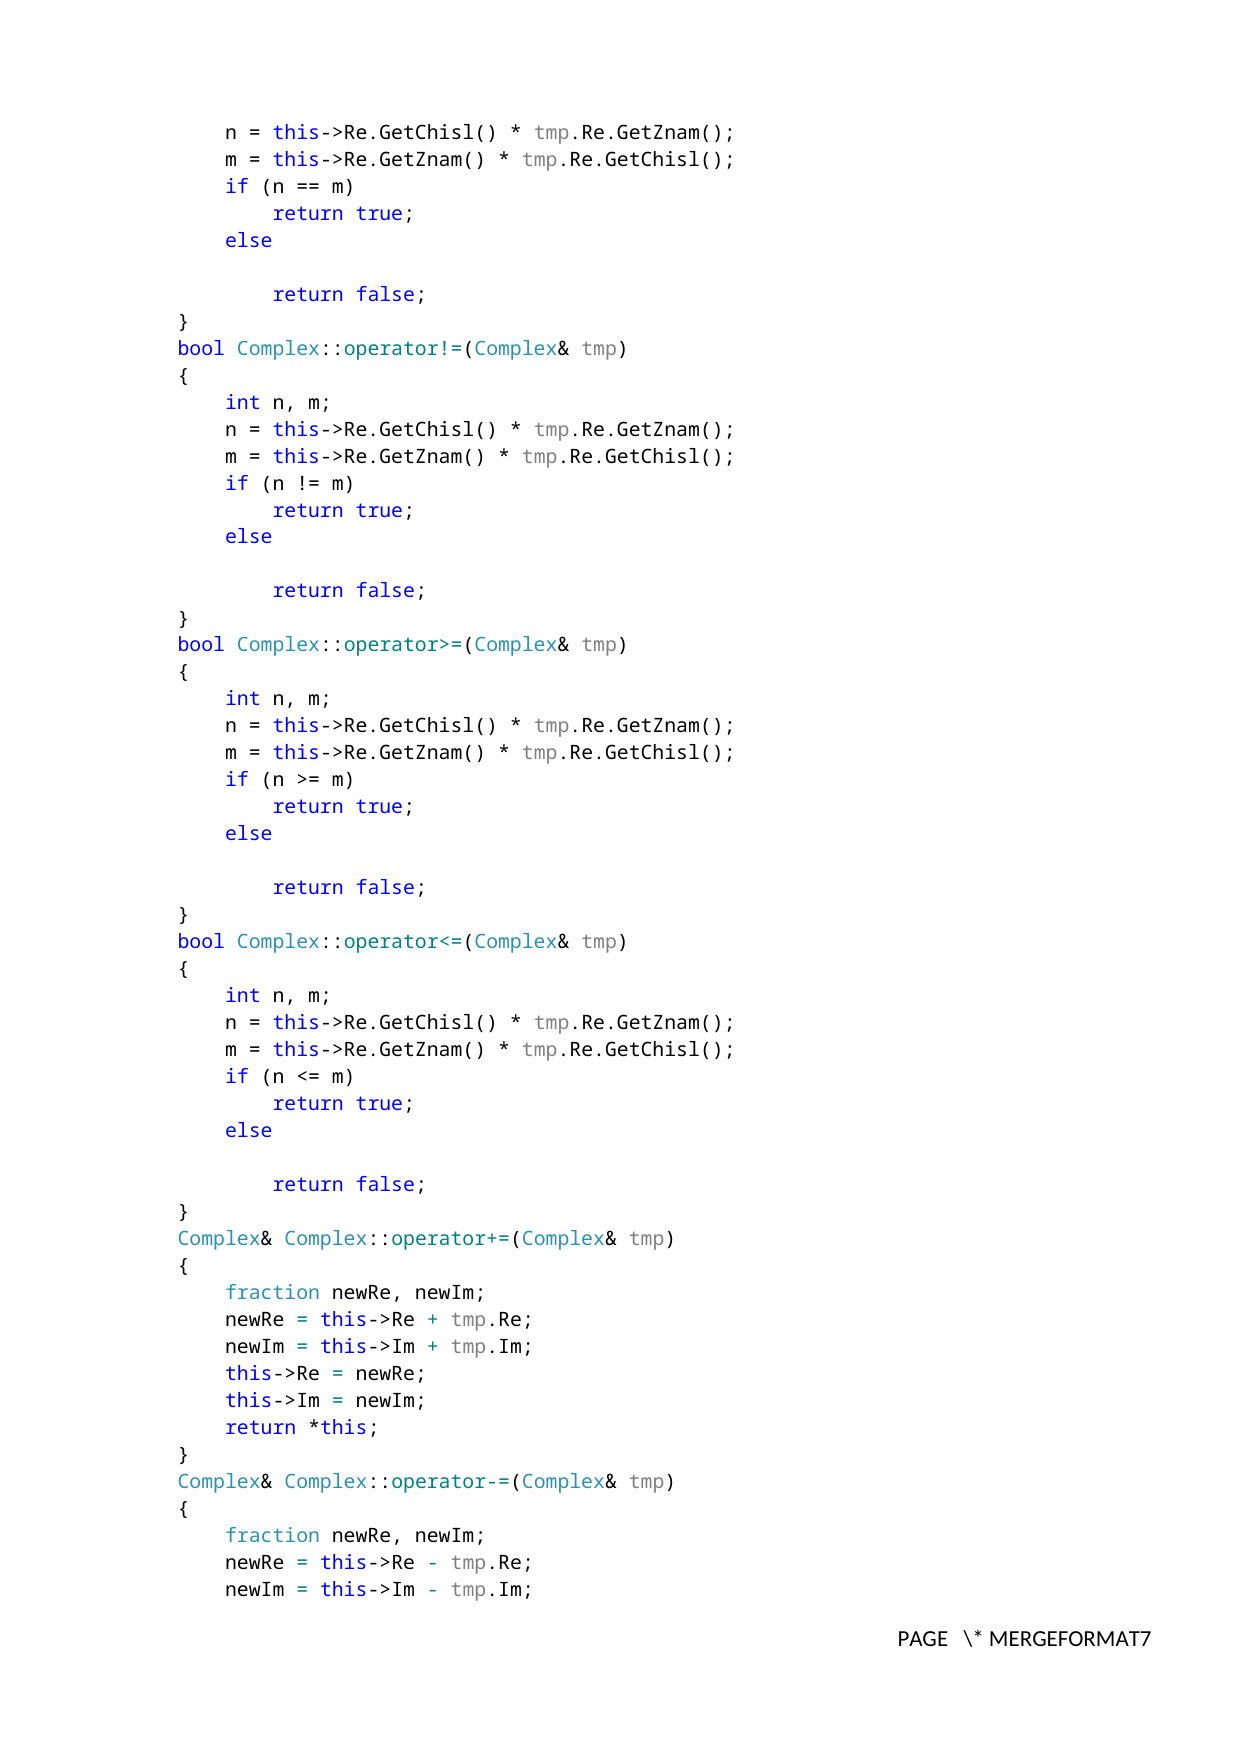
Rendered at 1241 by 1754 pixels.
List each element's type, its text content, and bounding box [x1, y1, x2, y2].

text Complex& Complex::operator-=(Complex& tmp) [177, 1467, 1152, 1494]
text int n, m; [177, 981, 1152, 1008]
text newIm = this->Im + tmp.Im; [177, 1332, 1152, 1359]
text else [177, 523, 1152, 550]
text this->Im = newIm; [177, 1386, 1152, 1413]
text n = this->Re.GetChisl() * tmp.Re.GetZnam(); [177, 1008, 1152, 1035]
text return true; [177, 793, 1152, 819]
text if (n <= m) [177, 1062, 1152, 1089]
text return false; [177, 280, 1152, 307]
text bool Complex::operator>=(Complex& tmp) [177, 631, 1152, 658]
text } [177, 901, 1152, 927]
text Complex& Complex::operator+=(Complex& tmp) [177, 1224, 1152, 1251]
text fraction newRe, newIm; [177, 1521, 1152, 1548]
text this->Re = newRe; [177, 1359, 1152, 1386]
text return *this; [177, 1413, 1152, 1440]
text m = this->Re.GetZnam() * tmp.Re.GetChisl(); [177, 739, 1152, 766]
text newIm = this->Im - tmp.Im; [177, 1575, 1152, 1602]
text m = this->Re.GetZnam() * tmp.Re.GetChisl(); [177, 442, 1152, 469]
text if (n == m) [177, 172, 1152, 199]
text int n, m; [177, 685, 1152, 712]
text } [177, 307, 1152, 334]
text { [177, 1251, 1152, 1278]
text { [177, 658, 1152, 685]
text return false; [177, 873, 1152, 901]
text newRe = this->Re + tmp.Re; [177, 1305, 1152, 1332]
text if (n >= m) [177, 766, 1152, 793]
text else [177, 1116, 1152, 1143]
text int n, m; [177, 388, 1152, 415]
text { [177, 954, 1152, 981]
text bool Complex::operator<=(Complex& tmp) [177, 927, 1152, 954]
text return false; [177, 577, 1152, 604]
text } [177, 1197, 1152, 1224]
text bool Complex::operator!=(Complex& tmp) [177, 334, 1152, 361]
text if (n != m) [177, 469, 1152, 496]
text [177, 145, 1152, 172]
text } [177, 604, 1152, 631]
text n = this->Re.GetChisl() * tmp.Re.GetZnam(); [177, 712, 1152, 739]
text return false; [177, 1170, 1152, 1197]
text fraction newRe, newIm; [177, 1278, 1152, 1305]
text } [177, 1440, 1152, 1467]
text { [177, 1494, 1152, 1521]
text return true; [177, 199, 1152, 226]
text m = this->Re.GetZnam() * tmp.Re.GetChisl(); [177, 1035, 1152, 1062]
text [177, 118, 1152, 145]
text return true; [177, 1089, 1152, 1116]
text else [177, 819, 1152, 847]
text return true; [177, 496, 1152, 523]
text { [177, 361, 1152, 388]
text else [177, 226, 1152, 253]
text newRe = this->Re - tmp.Re; [177, 1548, 1152, 1575]
text n = this->Re.GetChisl() * tmp.Re.GetZnam(); [177, 415, 1152, 442]
